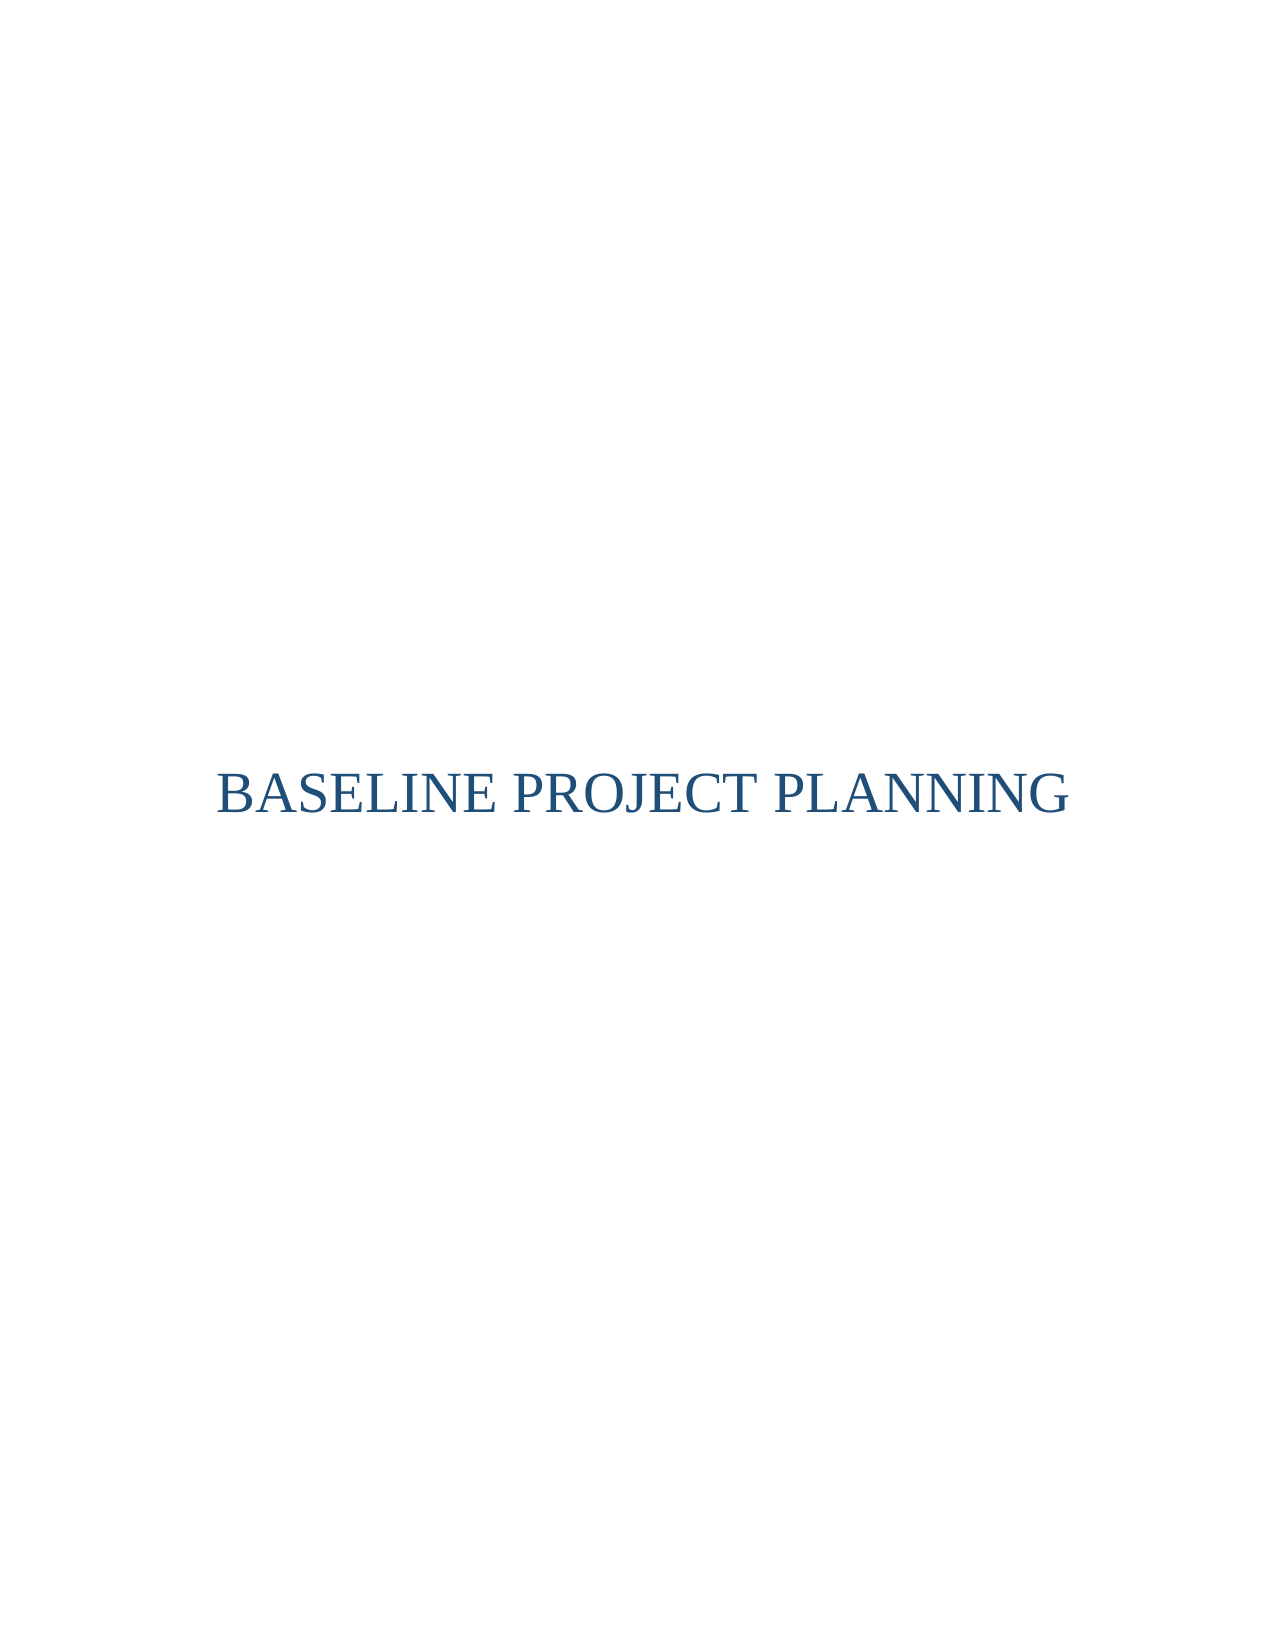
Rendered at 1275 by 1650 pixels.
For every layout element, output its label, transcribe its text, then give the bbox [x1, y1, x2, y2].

text BASELINE PROJECT PLANNING [150, 758, 1125, 825]
